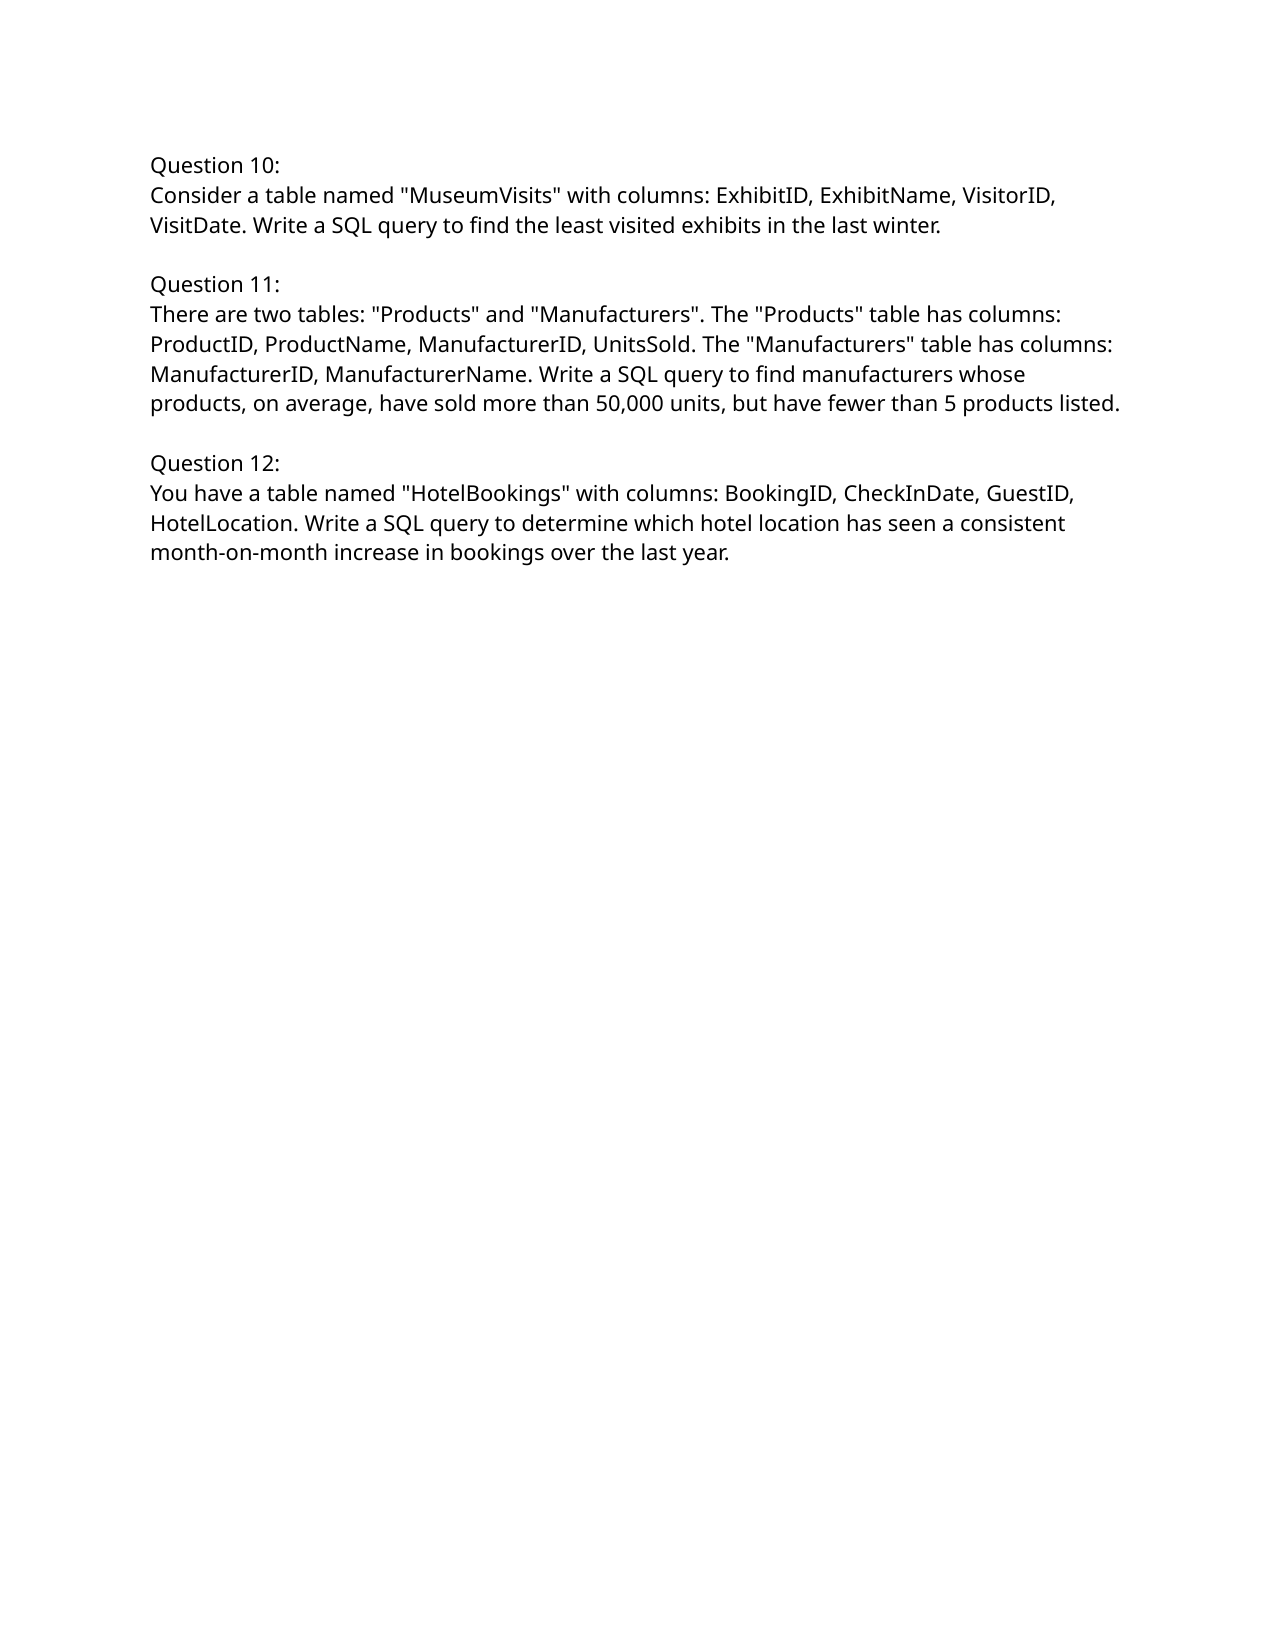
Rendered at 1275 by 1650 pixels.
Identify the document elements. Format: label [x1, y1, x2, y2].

text [150, 150, 1125, 567]
